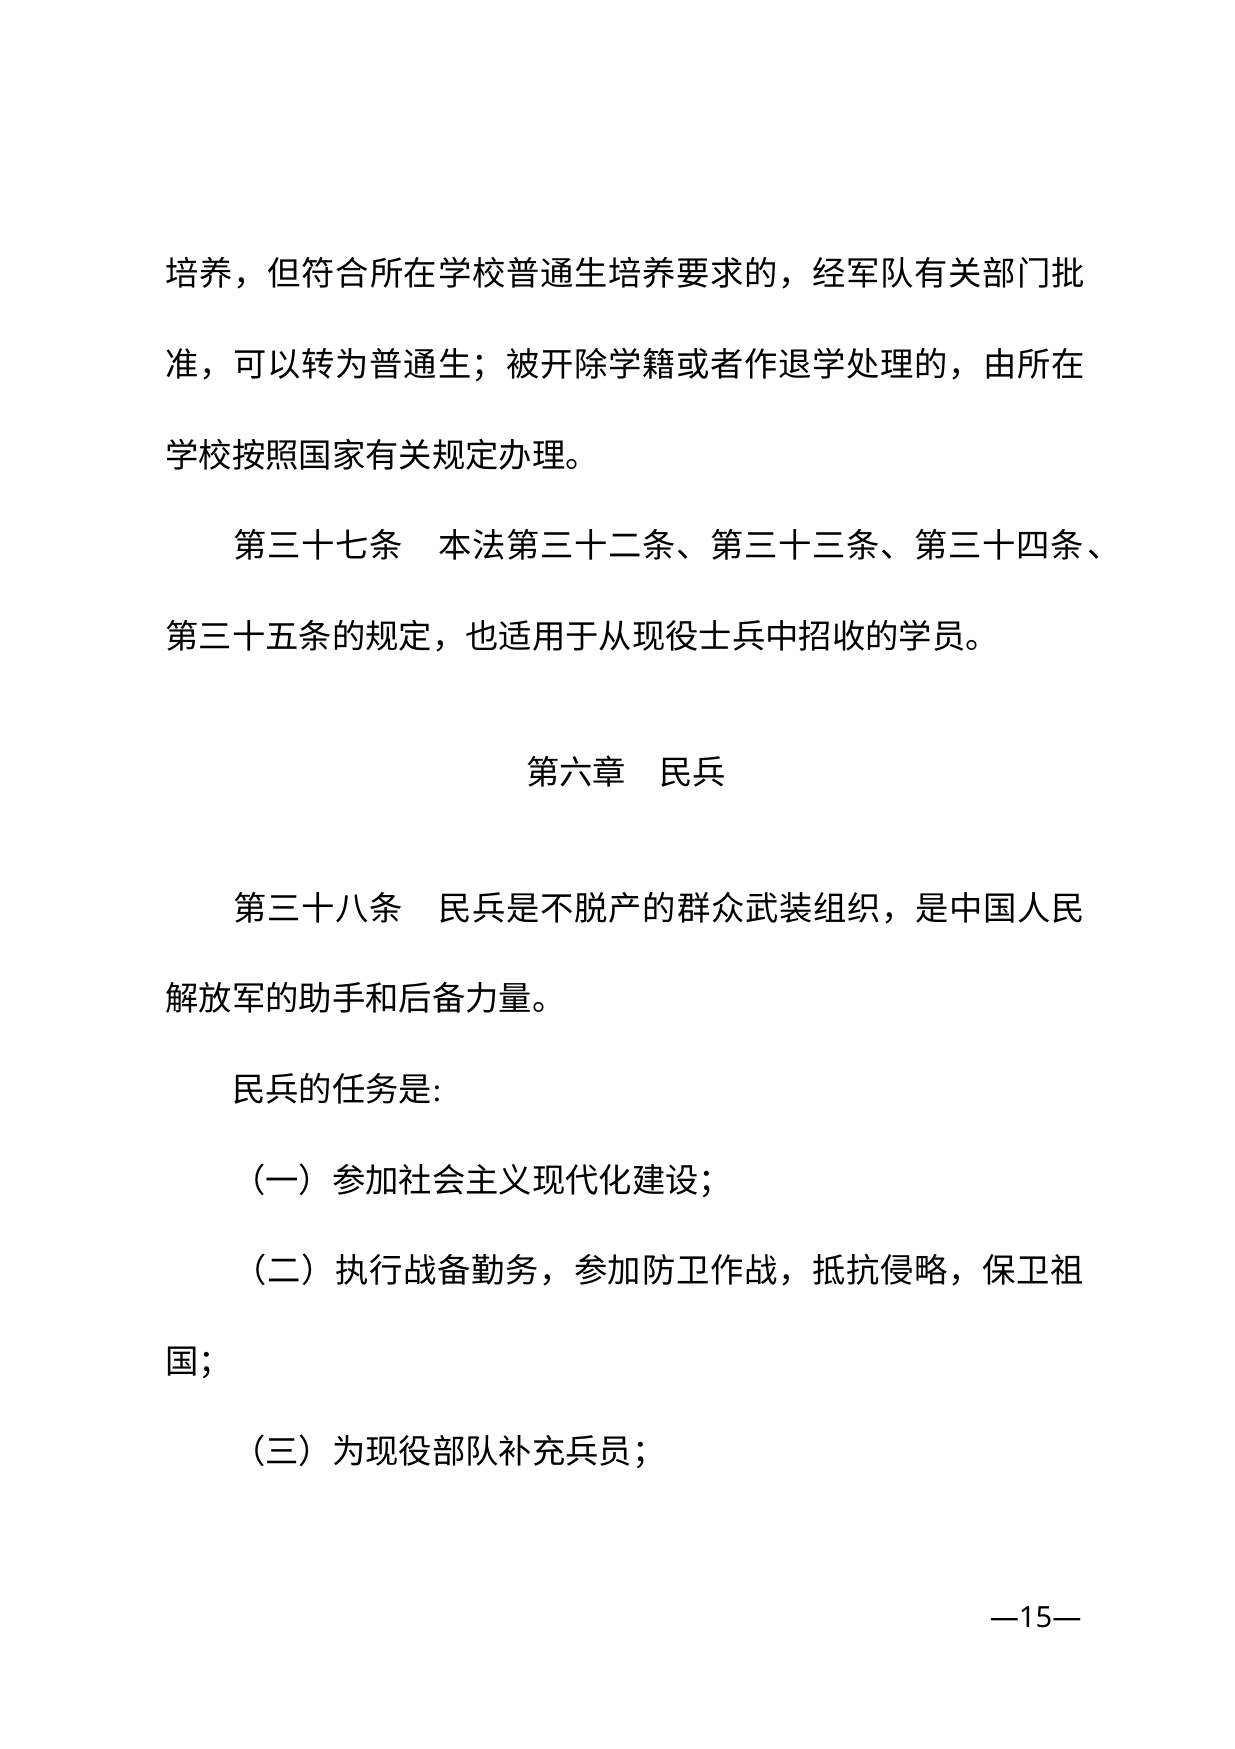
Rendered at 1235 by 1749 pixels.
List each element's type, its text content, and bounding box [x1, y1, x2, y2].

text （二）执行战备勤务，参加防卫作战，抵抗侵略，保卫祖国； [165, 1223, 1087, 1404]
text 民兵的任务是: [165, 1042, 1087, 1132]
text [165, 226, 1087, 498]
text 第六章 民兵 [165, 724, 1087, 815]
text 第三十七条 本法第三十二条、第三十三条、第三十四条、第三十五条的规定，也适用于从现役士兵中招收的学员。 [165, 498, 1087, 679]
text （一）参加社会主义现代化建设； [165, 1132, 1087, 1223]
text （三）为现役部队补充兵员； [165, 1404, 1087, 1495]
text 第三十八条 民兵是不脱产的群众武装组织，是中国人民解放军的助手和后备力量。 [165, 860, 1087, 1042]
